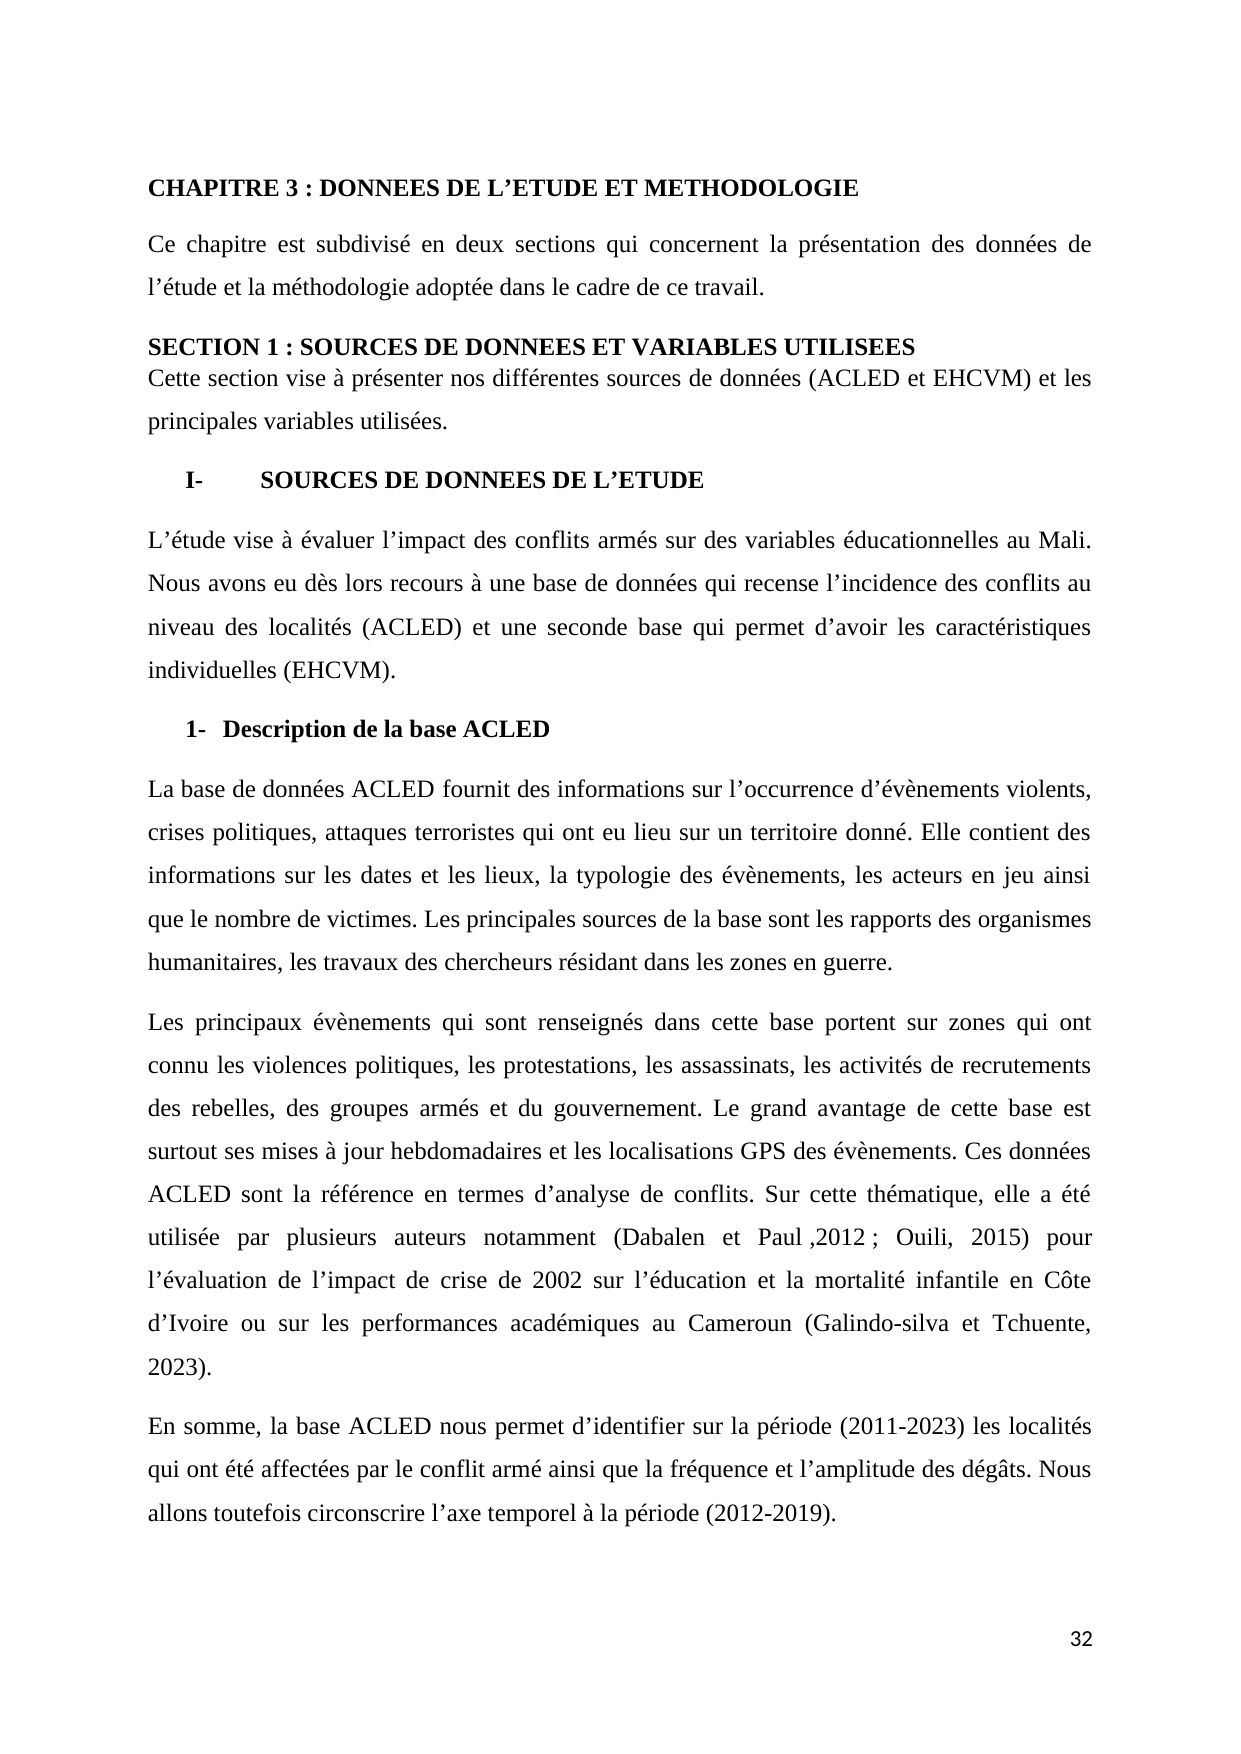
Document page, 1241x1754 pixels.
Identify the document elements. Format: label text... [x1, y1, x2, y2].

text Cette section vise à présenter nos différentes sources de données (ACLED et EHCVM) et les principales variables utilisées. [148, 363, 1093, 434]
subtitle CHAPITRE 3 : DONNEES DE L’ETUDE ET METHODOLOGIE [148, 173, 1093, 201]
subtitle SECTION 1 : SOURCES DE DONNEES ET VARIABLES UTILISEES [148, 332, 1093, 360]
text L’étude vise à évaluer l’impact des conflits armés sur des variables éducationnelles au Mali. Nous avons eu dès lors recours à une base de données qui recense l’incidence des conflits au niveau des localités (ACLED) et une seconde base qui permet d’avoir les caractéristiques individuelles (EHCVM). [148, 525, 1093, 683]
text En somme, la base ACLED nous permet d’identifier sur la période (2011-2023) les localités qui ont été affectées par le conflit armé ainsi que la fréquence et l’amplitude des dégâts. Nous allons toutefois circonscrire l’axe temporel à la période (2012-2019). [148, 1411, 1093, 1526]
list Description de la base ACLED [185, 714, 1093, 743]
list SOURCES DE DONNEES DE L’ETUDE [185, 466, 1093, 494]
text La base de données ACLED fournit des informations sur l’occurrence d’évènements violents, crises politiques, attaques terroristes qui ont eu lieu sur un territoire donné. Elle contient des informations sur les dates et les lieux, la typologie des évènements, les acteurs en jeu ainsi que le nombre de victimes. Les principales sources de la base sont les rapports des organismes humanitaires, les travaux des chercheurs résidant dans les zones en guerre. [148, 774, 1093, 976]
text Ce chapitre est subdivisé en deux sections qui concernent la présentation des données de l’étude et la méthodologie adoptée dans le cadre de ce travail. [148, 229, 1093, 301]
text Les principaux évènements qui sont renseignés dans cette base portent sur zones qui ont connu les violences politiques, les protestations, les assassinats, les activités de recrutements des rebelles, des groupes armés et du gouvernement. Le grand avantage de cette base est surtout ses mises à jour hebdomadaires et les localisations GPS des évènements. Ces données ACLED sont la référence en termes d’analyse de conflits. Sur cette thématique, elle a été utilisée par plusieurs auteurs notamment (Dabalen et Paul ,2012 ; Ouili, 2015) pour l’évaluation de l’impact de crise de 2002 sur l’éducation et la mortalité infantile en Côte d’Ivoire ou sur les performances académiques au Cameroun (Galindo-silva et Tchuente, 2023). [148, 1007, 1093, 1380]
